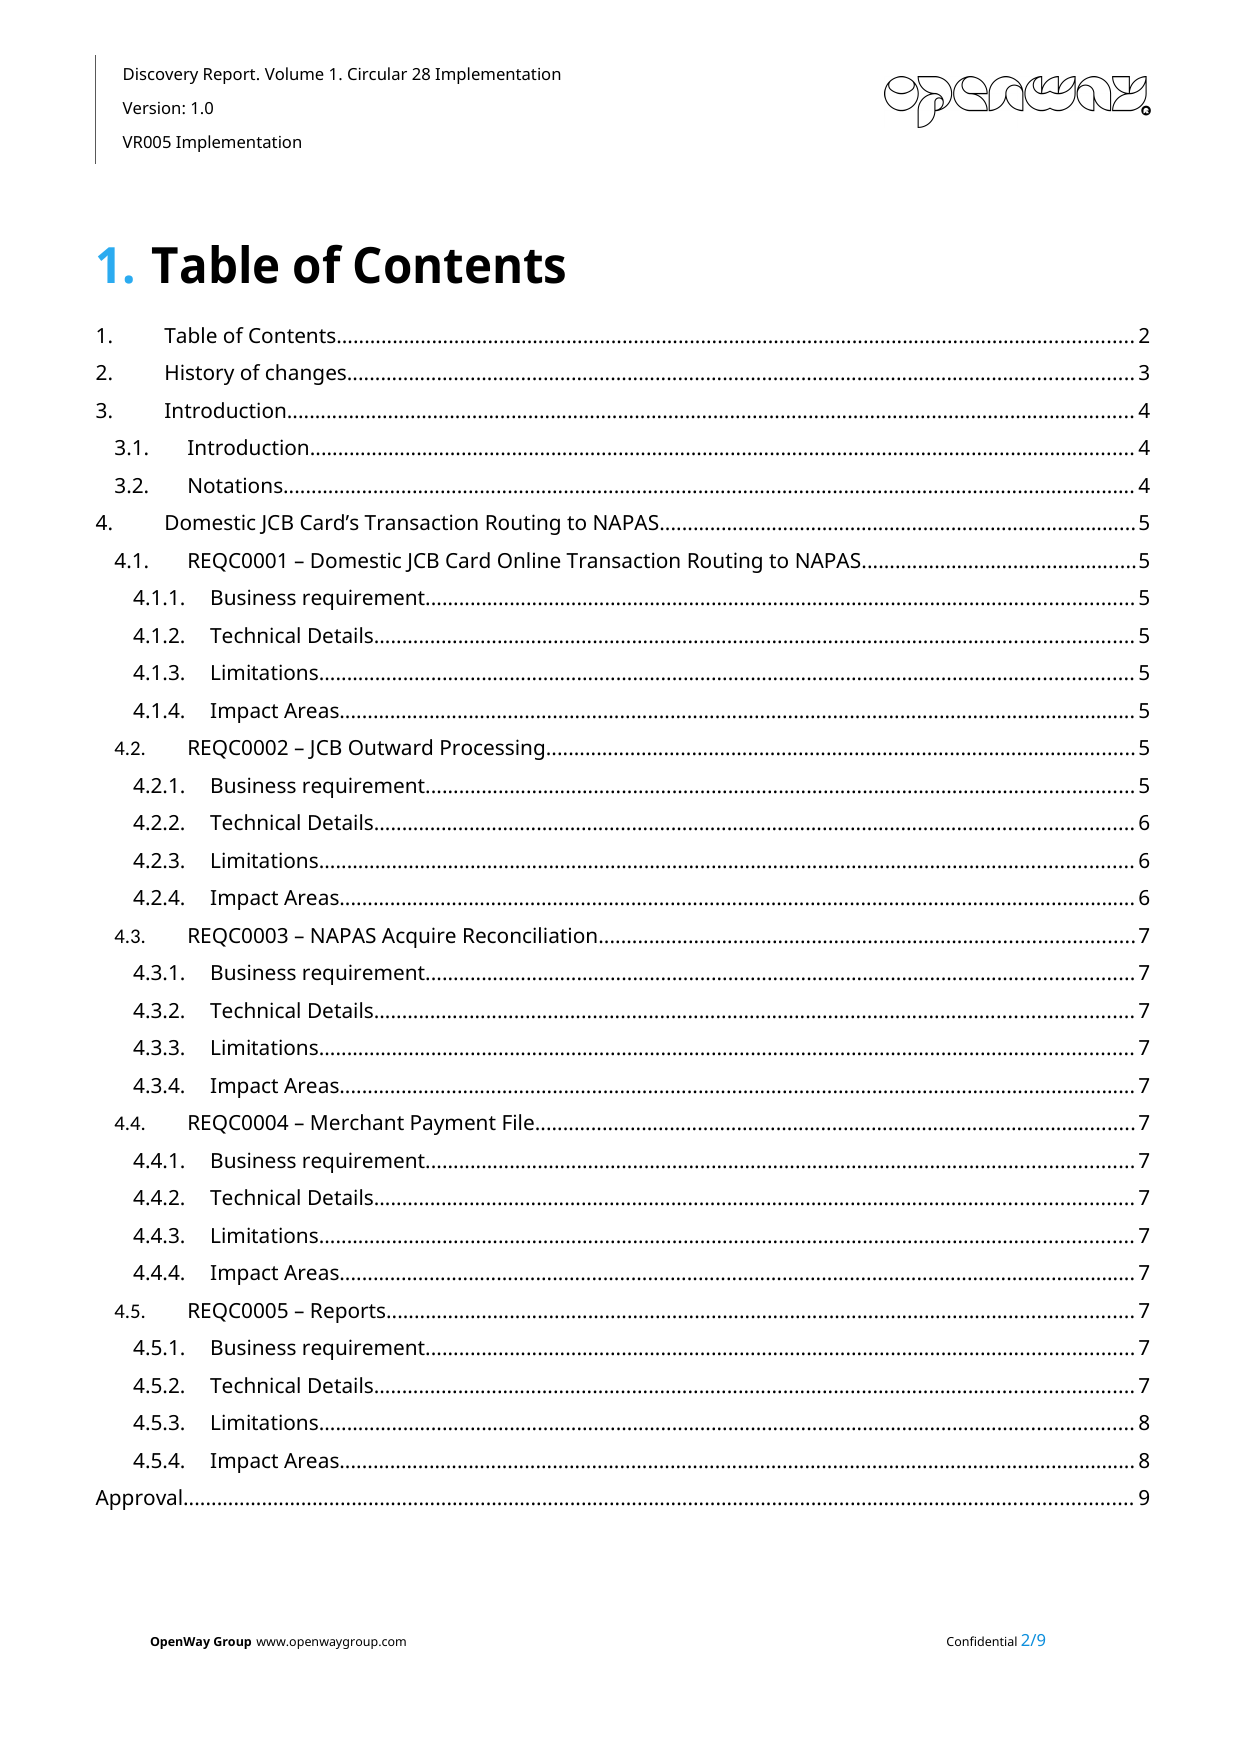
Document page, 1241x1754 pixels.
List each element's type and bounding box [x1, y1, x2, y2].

picture [884, 76, 1151, 128]
